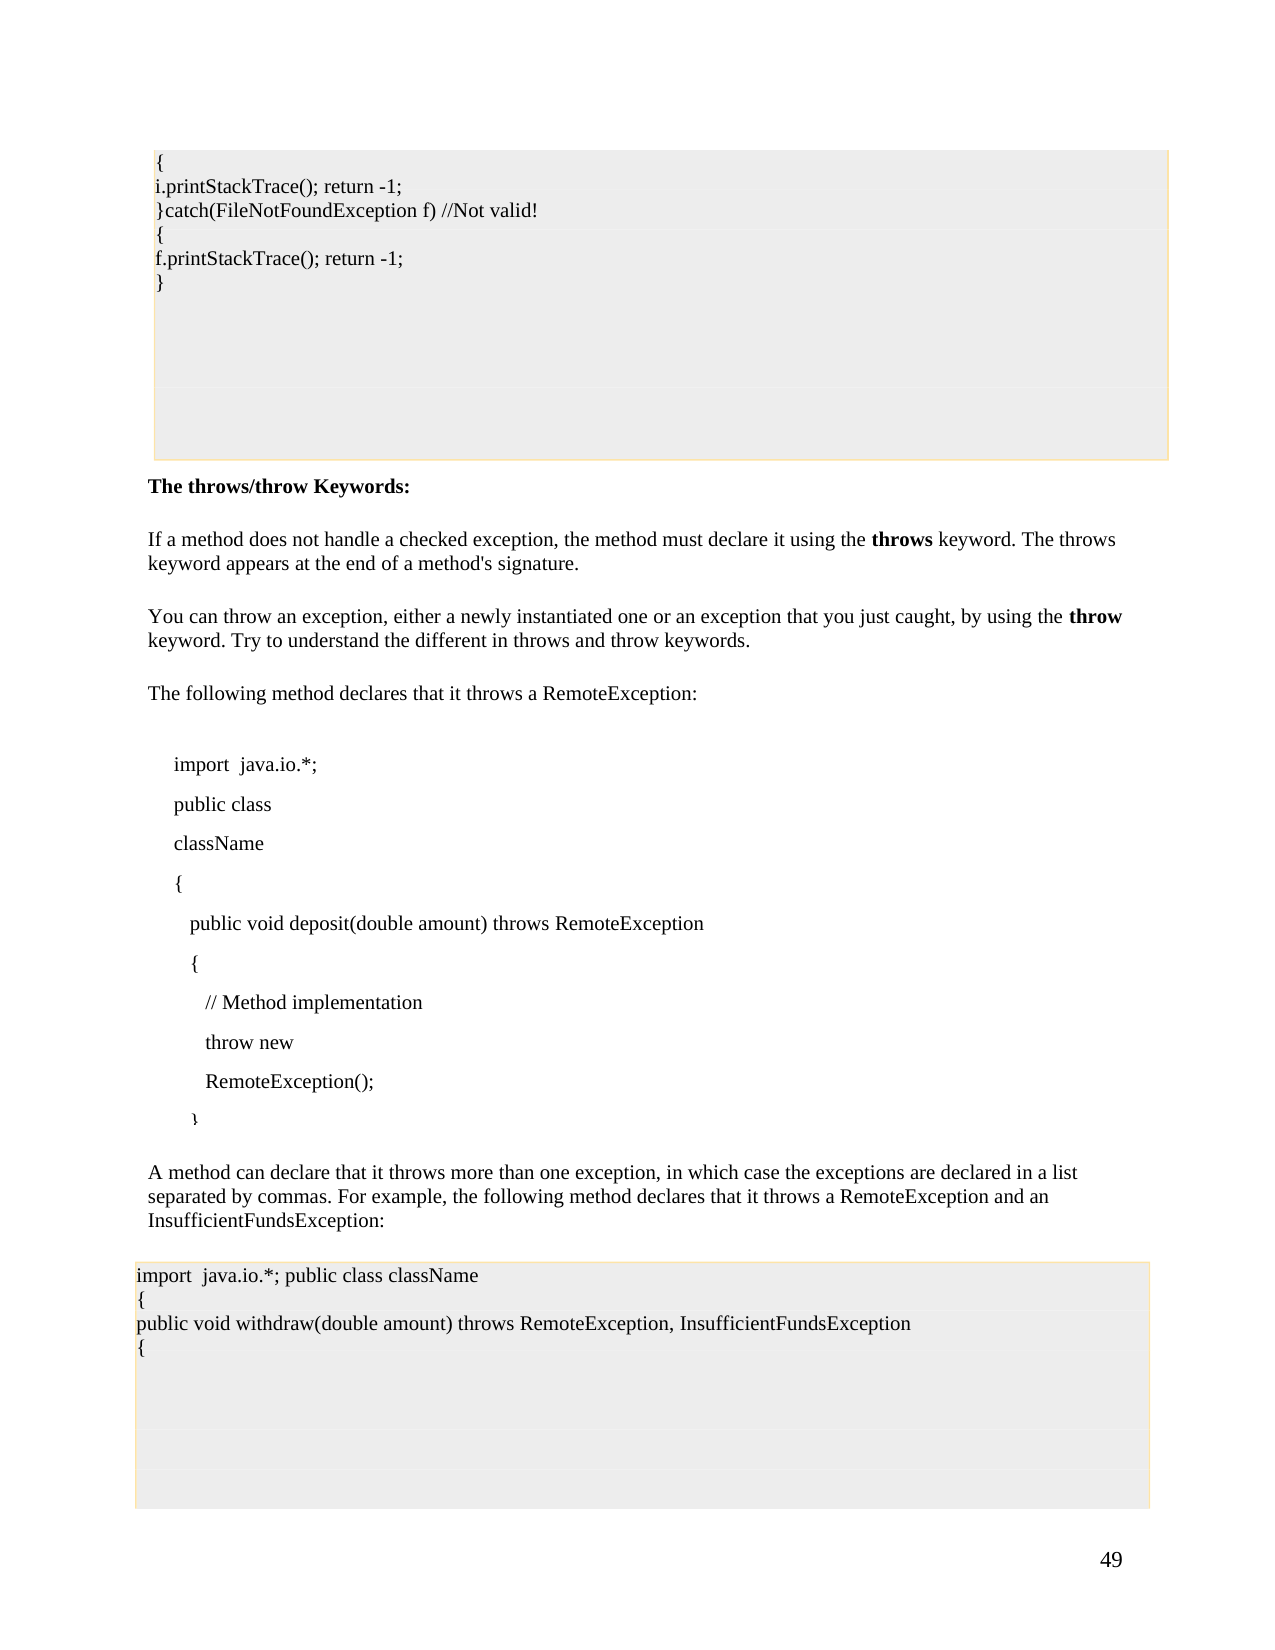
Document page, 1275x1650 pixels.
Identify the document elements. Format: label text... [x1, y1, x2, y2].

text You can throw an exception, either a newly instantiated one or an exception that you just caught, by using the throw [148, 604, 1254, 628]
text A method can declare that it throws more than one exception, in which case the exceptions are declared in a list separated by commas. For example, the following method declares that it throws a RemoteException and an InsufficientFundsException: [148, 1160, 1102, 1232]
text keyword. Try to understand the different in throws and throw keywords. The following method declares that it throws a RemoteException: [148, 628, 753, 705]
subtitle The throws/throw Keywords: [148, 474, 1254, 498]
text If a method does not handle a checked exception, the method must declare it using the throws keyword. The throws keyword appears at the end of a method's signature. [148, 527, 1118, 575]
